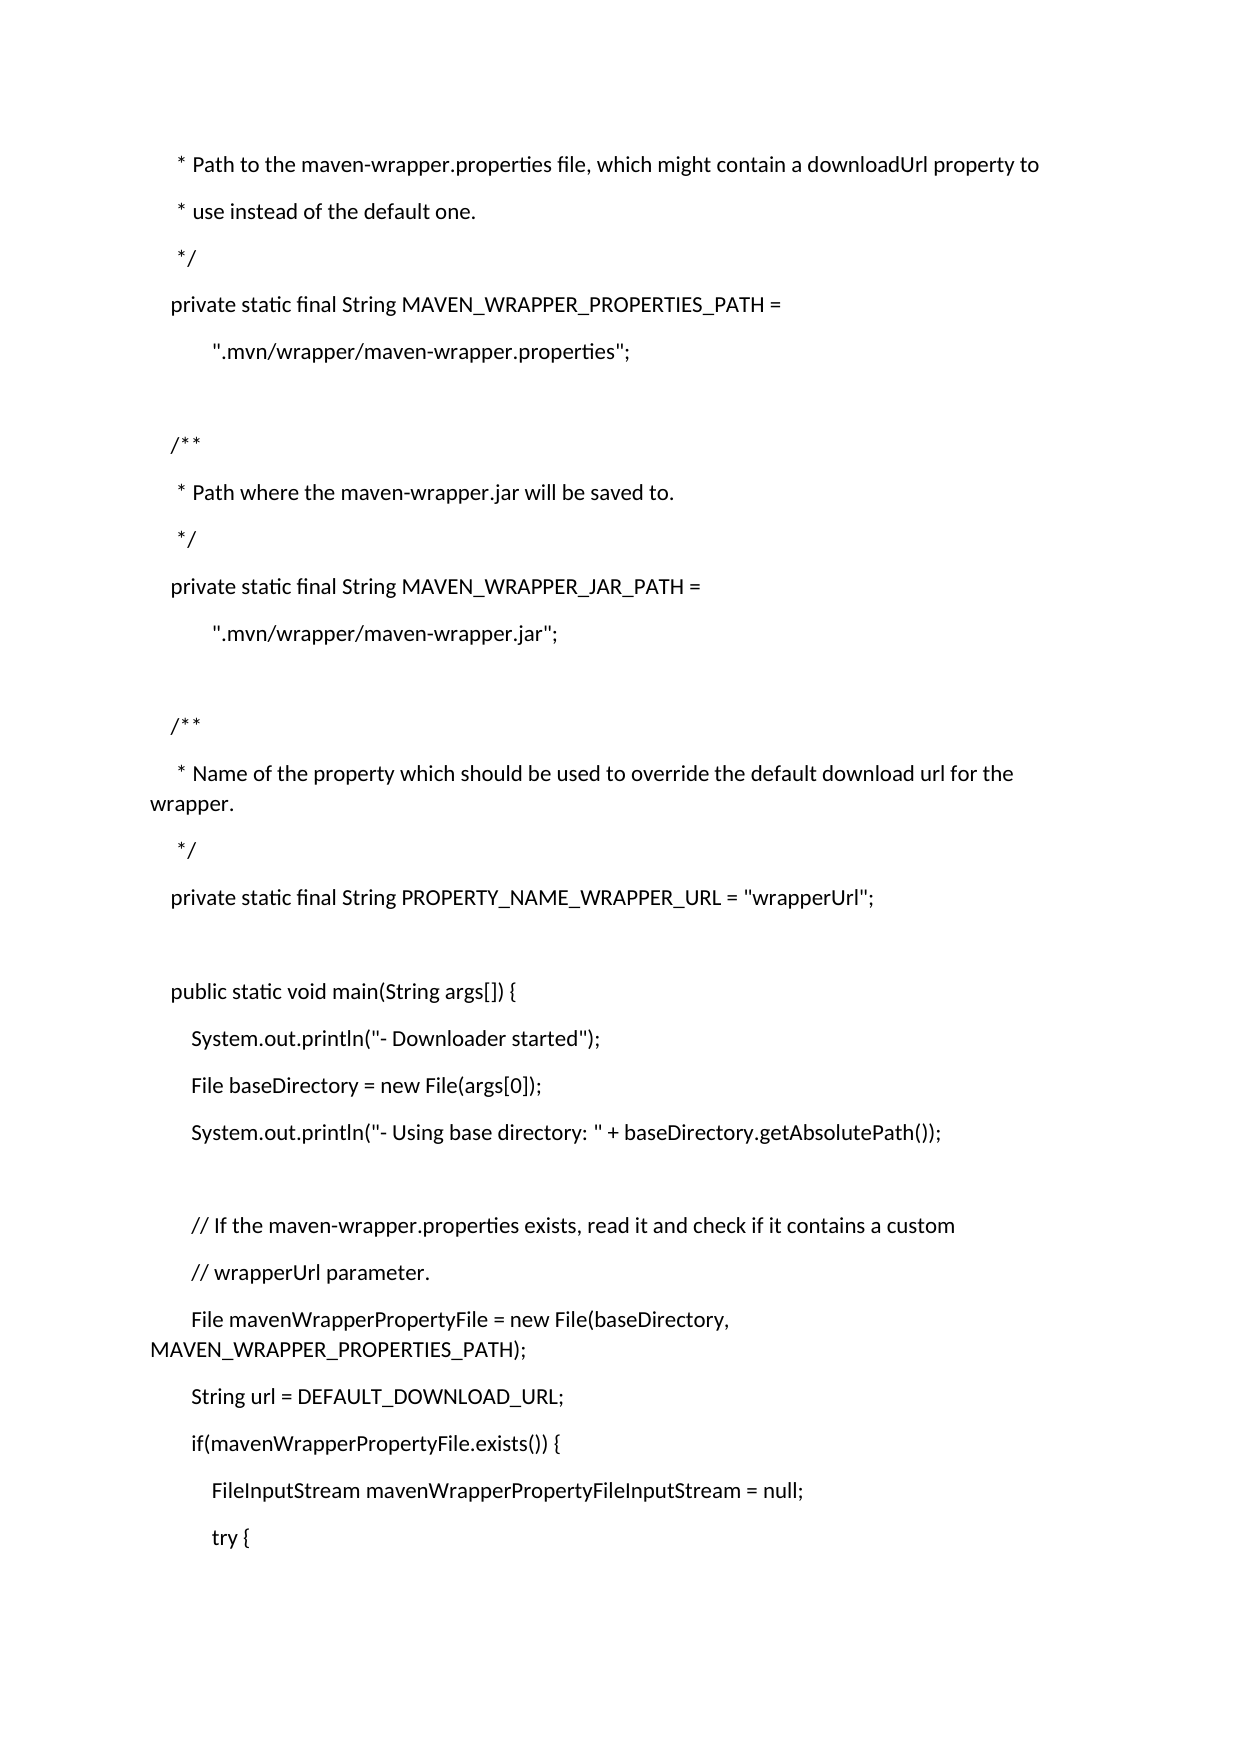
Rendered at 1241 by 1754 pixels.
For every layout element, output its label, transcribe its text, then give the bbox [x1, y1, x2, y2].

text */ [150, 836, 1090, 864]
text try { [150, 1523, 1090, 1551]
text // If the maven-wrapper.properties exists, read it and check if it contains a custom [150, 1211, 1090, 1239]
text * Name of the property which should be used to override the default download url for the wrapper. [150, 759, 1090, 818]
text * Path to the maven-wrapper.properties file, which might contain a downloadUrl property to [150, 150, 1090, 178]
text public static void main(String args[]) { [150, 977, 1090, 1005]
text private static final String MAVEN_WRAPPER_JAR_PATH = [150, 572, 1090, 600]
text File baseDirectory = new File(args[0]); [150, 1071, 1090, 1099]
text // wrapperUrl parameter. [150, 1258, 1090, 1286]
text /** [150, 431, 1090, 459]
text String url = DEFAULT_DOWNLOAD_URL; [150, 1382, 1090, 1410]
text System.out.println("- Using base directory: " + baseDirectory.getAbsolutePath()); [150, 1118, 1090, 1146]
text FileInputStream mavenWrapperPropertyFileInputStream = null; [150, 1476, 1090, 1504]
text */ [150, 244, 1090, 272]
text /** [150, 712, 1090, 741]
text * use instead of the default one. [150, 197, 1090, 225]
text File mavenWrapperPropertyFile = new File(baseDirectory, MAVEN_WRAPPER_PROPERTIES_PATH); [150, 1305, 1090, 1363]
text ".mvn/wrapper/maven-wrapper.properties"; [150, 337, 1090, 366]
text * Path where the maven-wrapper.jar will be saved to. [150, 478, 1090, 506]
text if(mavenWrapperPropertyFile.exists()) { [150, 1429, 1090, 1457]
text private static final String PROPERTY_NAME_WRAPPER_URL = "wrapperUrl"; [150, 883, 1090, 911]
text */ [150, 525, 1090, 553]
text System.out.println("- Downloader started"); [150, 1024, 1090, 1052]
text ".mvn/wrapper/maven-wrapper.jar"; [150, 619, 1090, 647]
text private static final String MAVEN_WRAPPER_PROPERTIES_PATH = [150, 291, 1090, 319]
